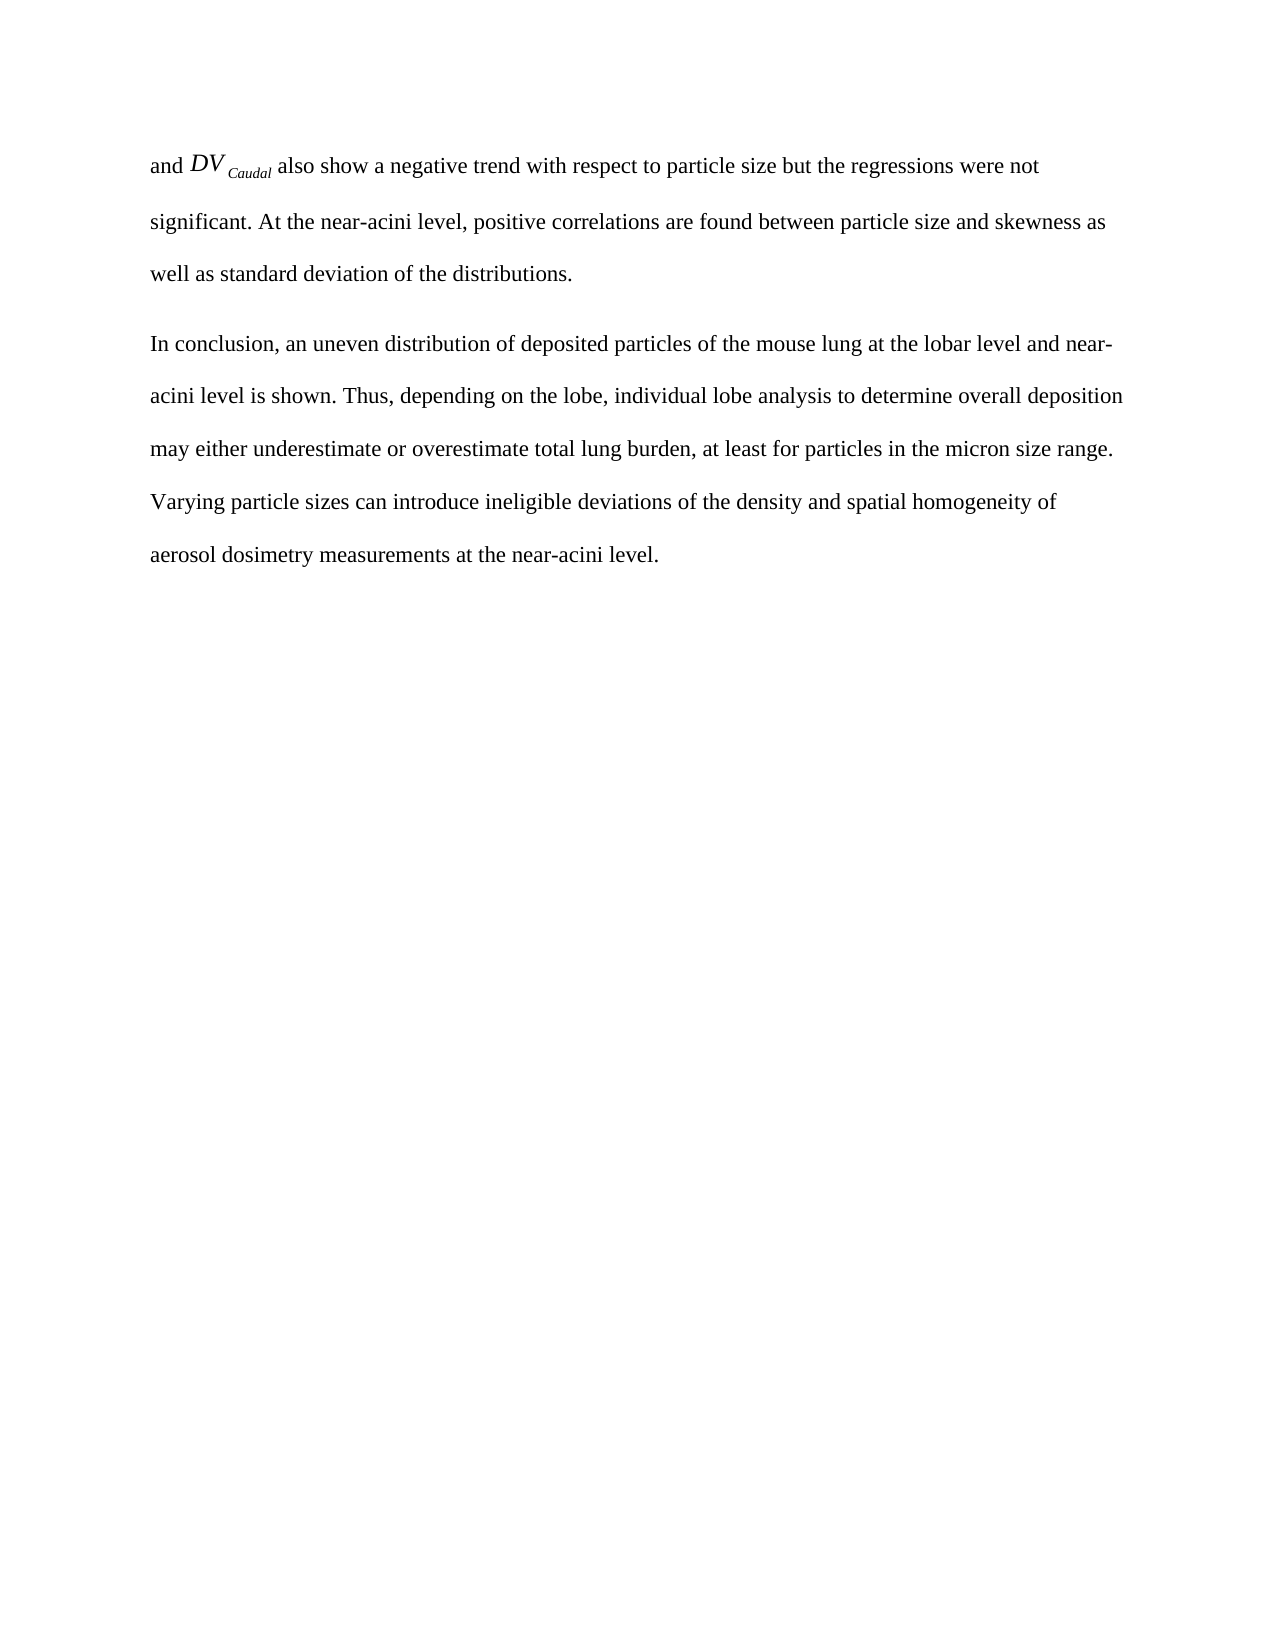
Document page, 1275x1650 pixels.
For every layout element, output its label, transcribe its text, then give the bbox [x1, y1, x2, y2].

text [150, 150, 1125, 287]
text In conclusion, an uneven distribution of deposited particles of the mouse lung at the lobar level and near-acini level is shown. Thus, depending on the lobe, individual lobe analysis to determine overall deposition may either underestimate or overestimate total lung burden, at least for particles in the micron size range. Varying particle sizes can introduce ineligible deviations of the density and spatial homogeneity of aerosol dosimetry measurements at the near-acini level. [150, 330, 1125, 567]
